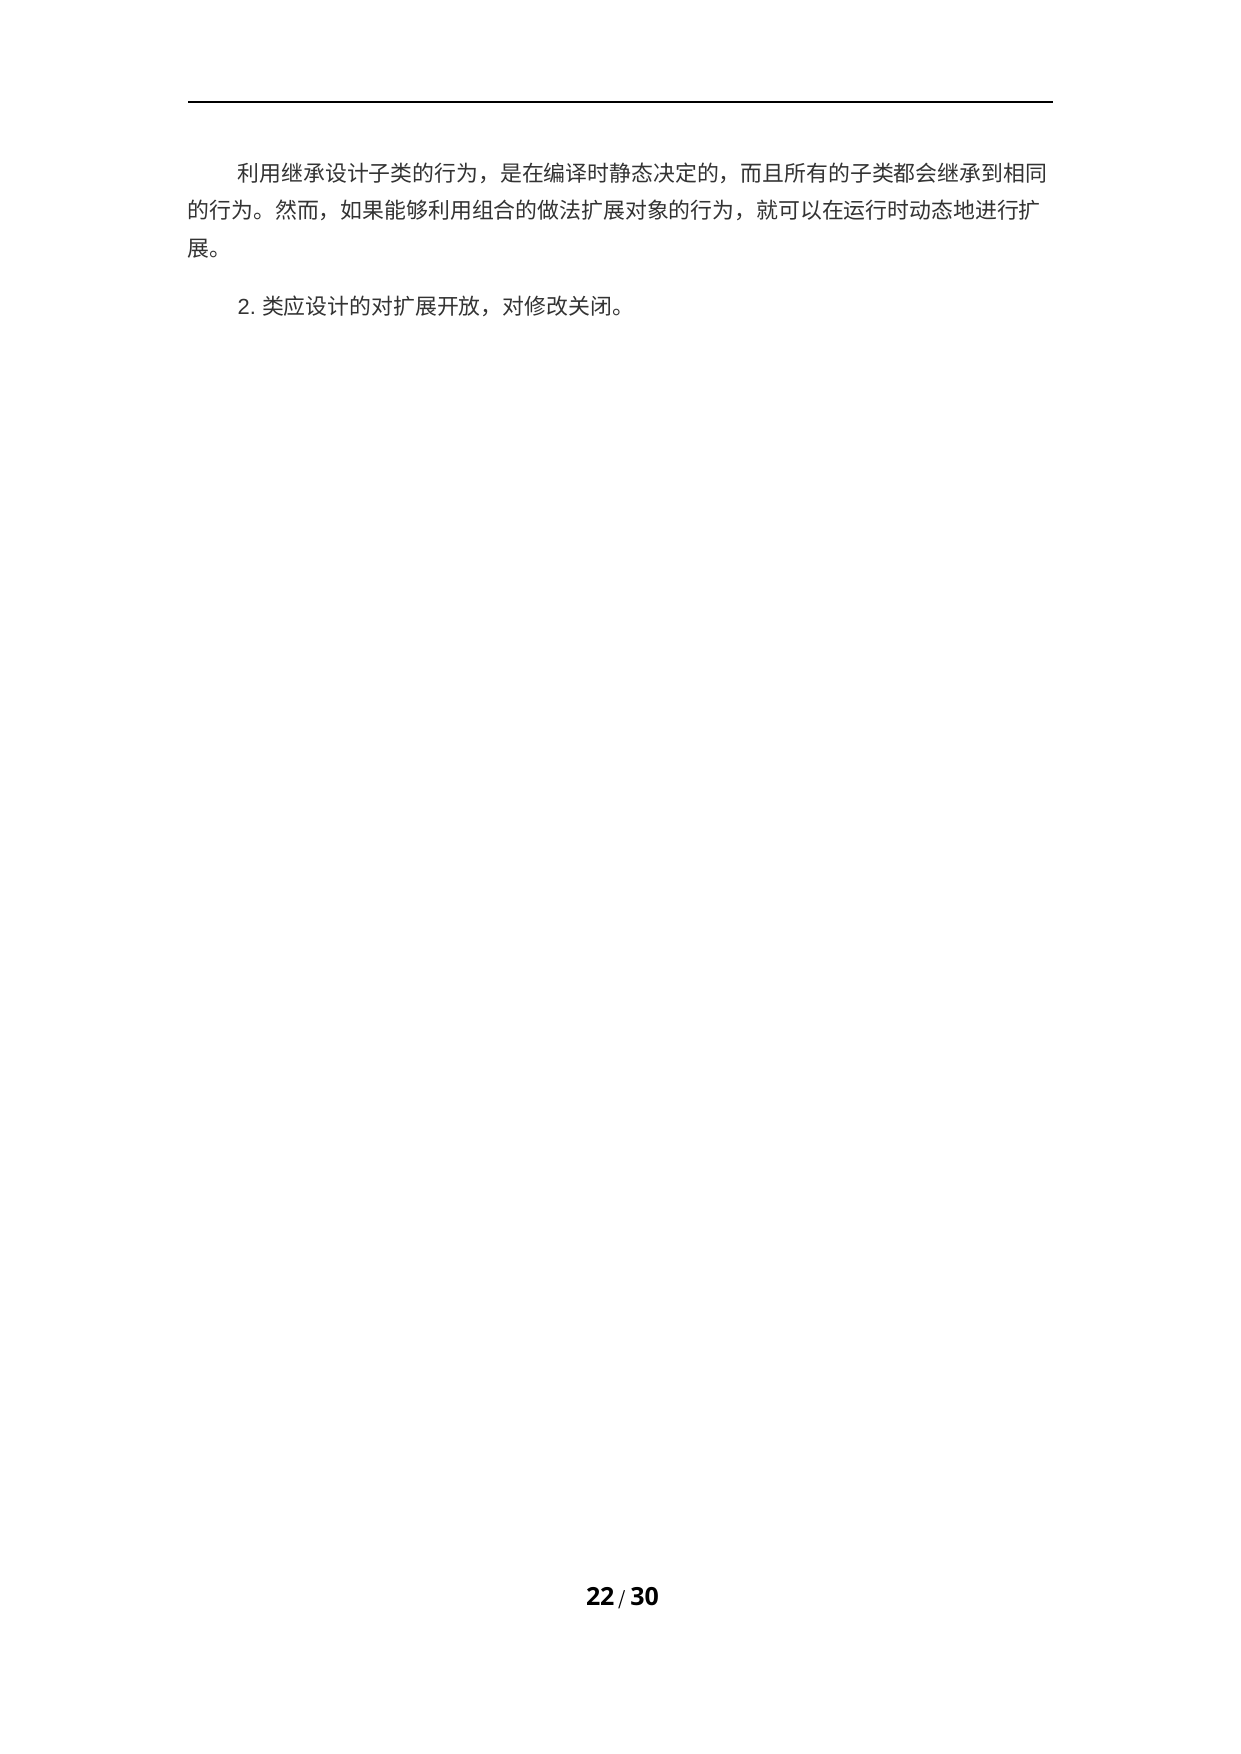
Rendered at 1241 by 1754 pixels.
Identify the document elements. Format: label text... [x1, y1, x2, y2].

text 利用继承设计子类的行为，是在编译时静态决定的，而且所有的子类都会继承到相同的行为。然而，如果能够利用组合的做法扩展对象的行为，就可以在运行时动态地进行扩展。 [187, 150, 1053, 262]
text 2. 类应设计的对扩展开放，对修改关闭。 [187, 283, 1053, 321]
